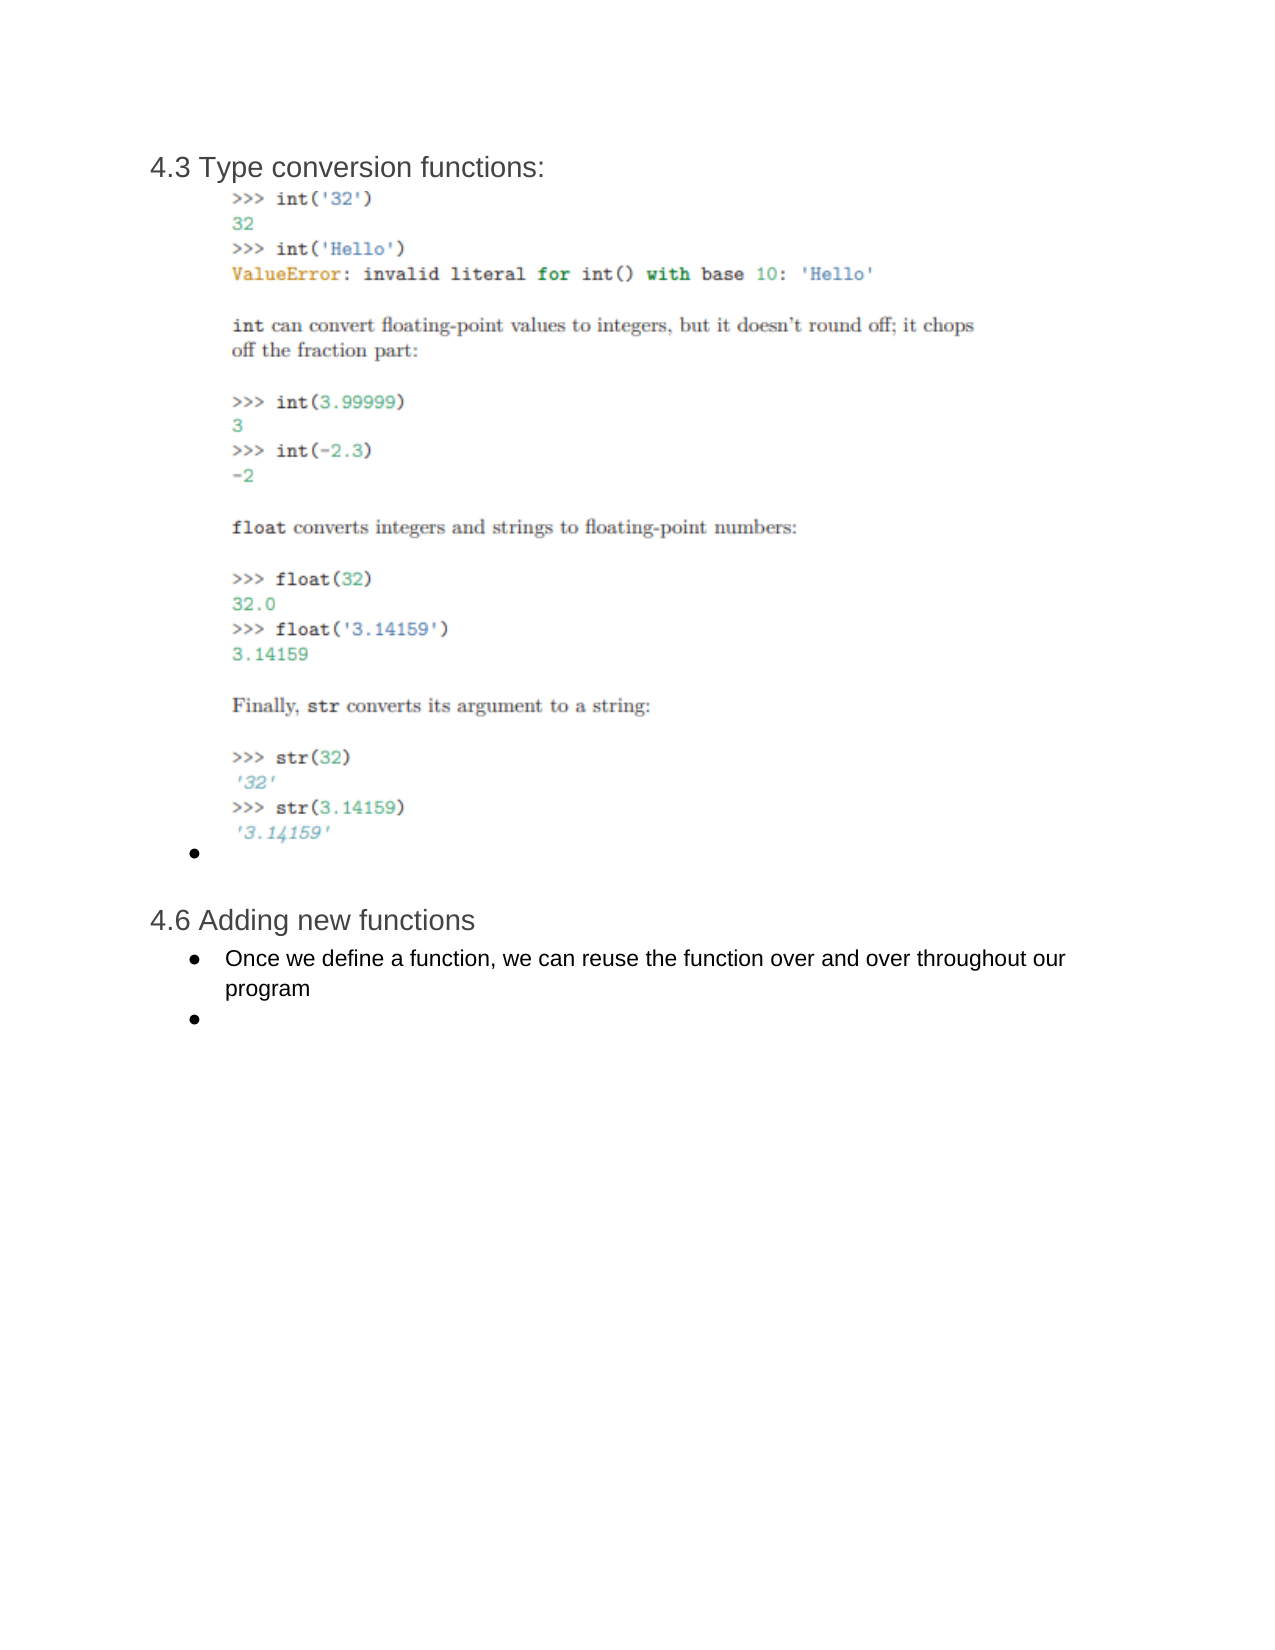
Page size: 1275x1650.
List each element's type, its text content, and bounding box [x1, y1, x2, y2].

subtitle 4.6 Adding new functions [150, 903, 1125, 936]
subtitle 4.3 Type conversion functions: [150, 150, 1125, 183]
picture [225, 191, 1054, 861]
list Once we define a function, we can reuse the function over and over throughout our program [187, 944, 1125, 1001]
